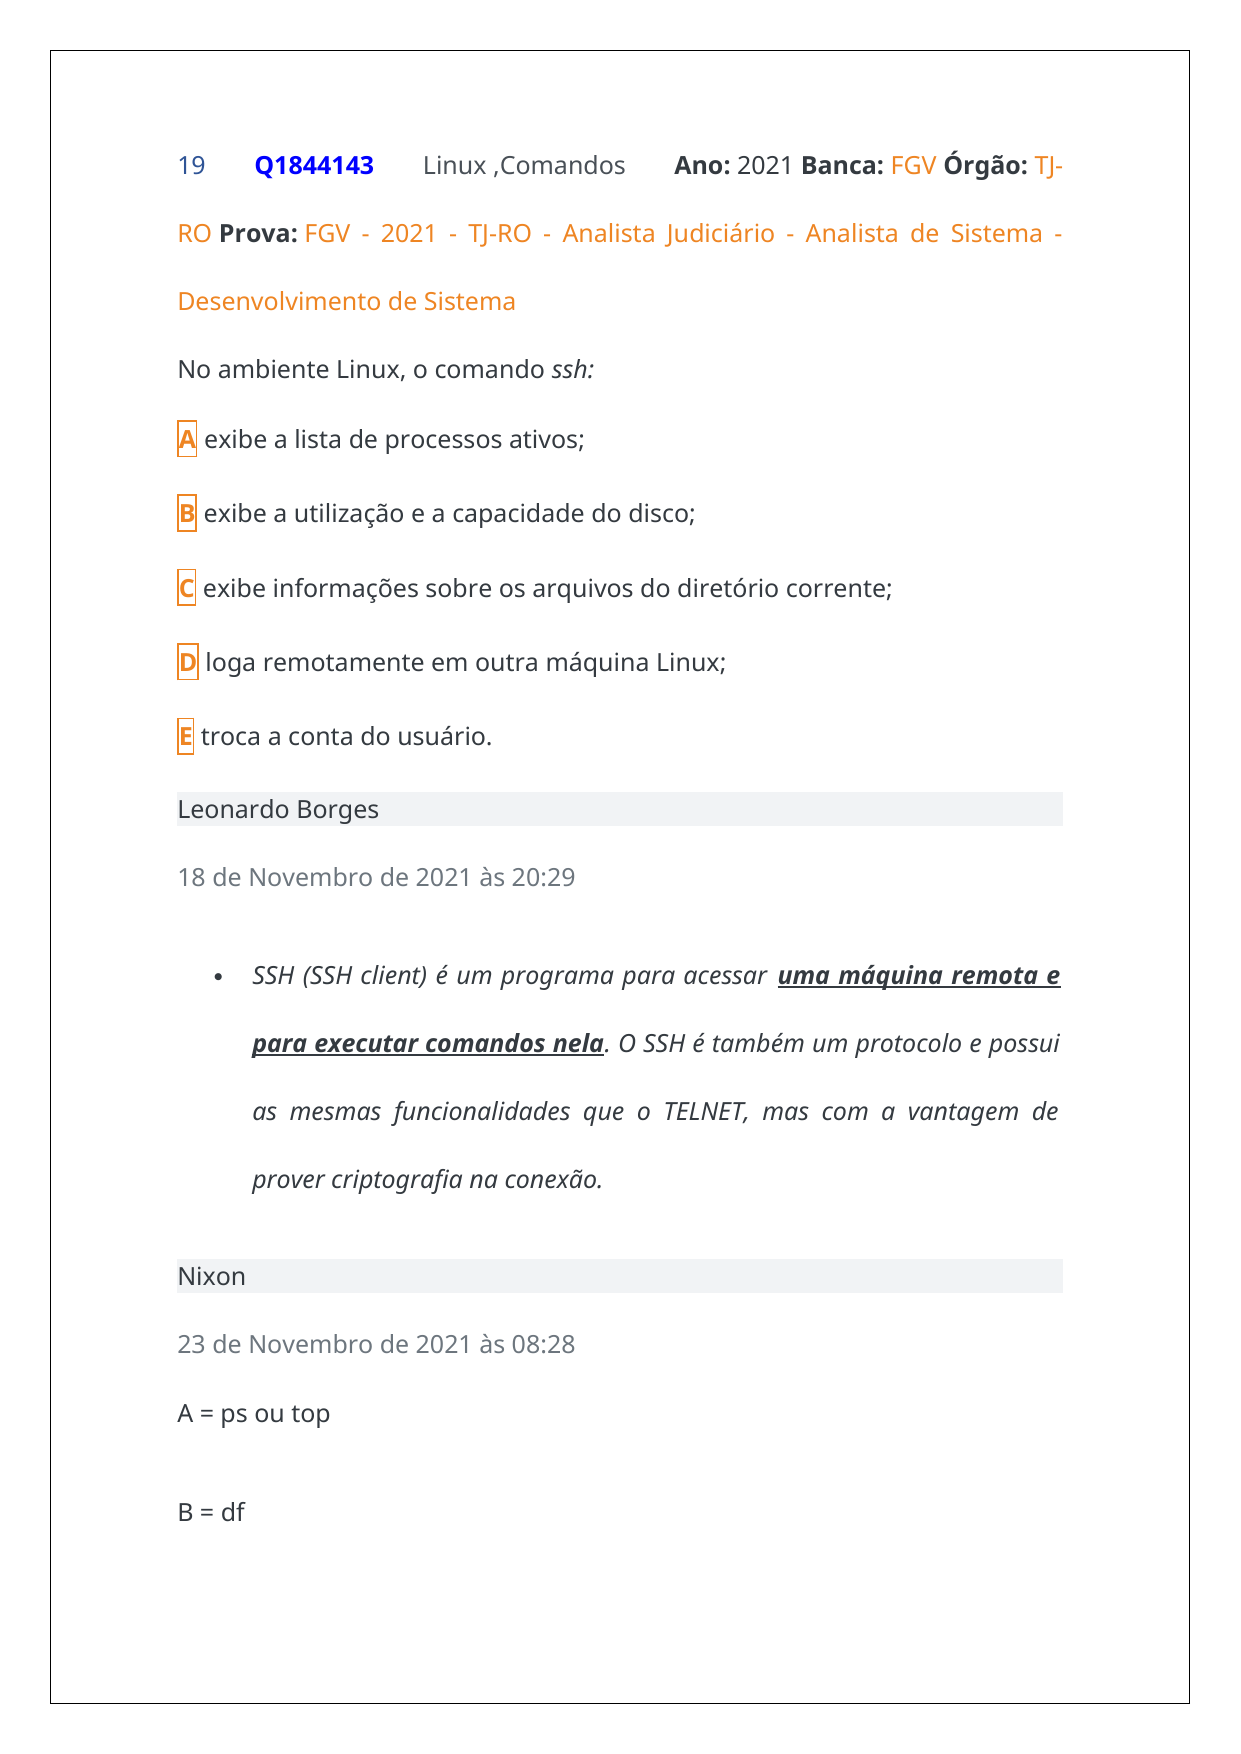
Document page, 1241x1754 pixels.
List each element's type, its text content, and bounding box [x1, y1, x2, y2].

text 18 de Novembro de 2021 às 20:29 [177, 860, 1063, 894]
text B = df [177, 1494, 1063, 1529]
text A exibe a lista de processos ativos; [197, 420, 1063, 457]
text E troca a conta do usuário. [194, 717, 1063, 755]
list SSH (SSH client) é um programa para acessar uma máquina remota e para executar comandos nela. O SSH é também um protocolo e possui as mesmas funcionalidades que o TELNET, mas com a vantagem de prover criptografia na conexão. [214, 957, 1063, 1196]
text Leonardo Borges [177, 792, 1063, 826]
text D loga remotamente em outra máquina Linux; [199, 643, 1063, 680]
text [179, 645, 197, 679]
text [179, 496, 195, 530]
text Nixon [177, 1259, 1063, 1293]
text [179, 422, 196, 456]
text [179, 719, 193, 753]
text A = ps ou top [177, 1395, 1063, 1429]
subtitle 19 Q1844143 Linux ,Comandos Ano: 2021 Banca: FGV Órgão: TJ-RO Prova: FGV - 2021 - TJ-RO - Analista Judiciário - Analista de Sistema - Desenvolvimento de Sistema [177, 147, 1063, 318]
text 23 de Novembro de 2021 às 08:28 [177, 1327, 1063, 1361]
text B exibe a utilização e a capacidade do disco; [197, 494, 1063, 532]
text No ambiente Linux, o comando ssh: [177, 352, 1063, 386]
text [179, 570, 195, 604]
text C exibe informações sobre os arquivos do diretório corrente; [196, 569, 1063, 606]
